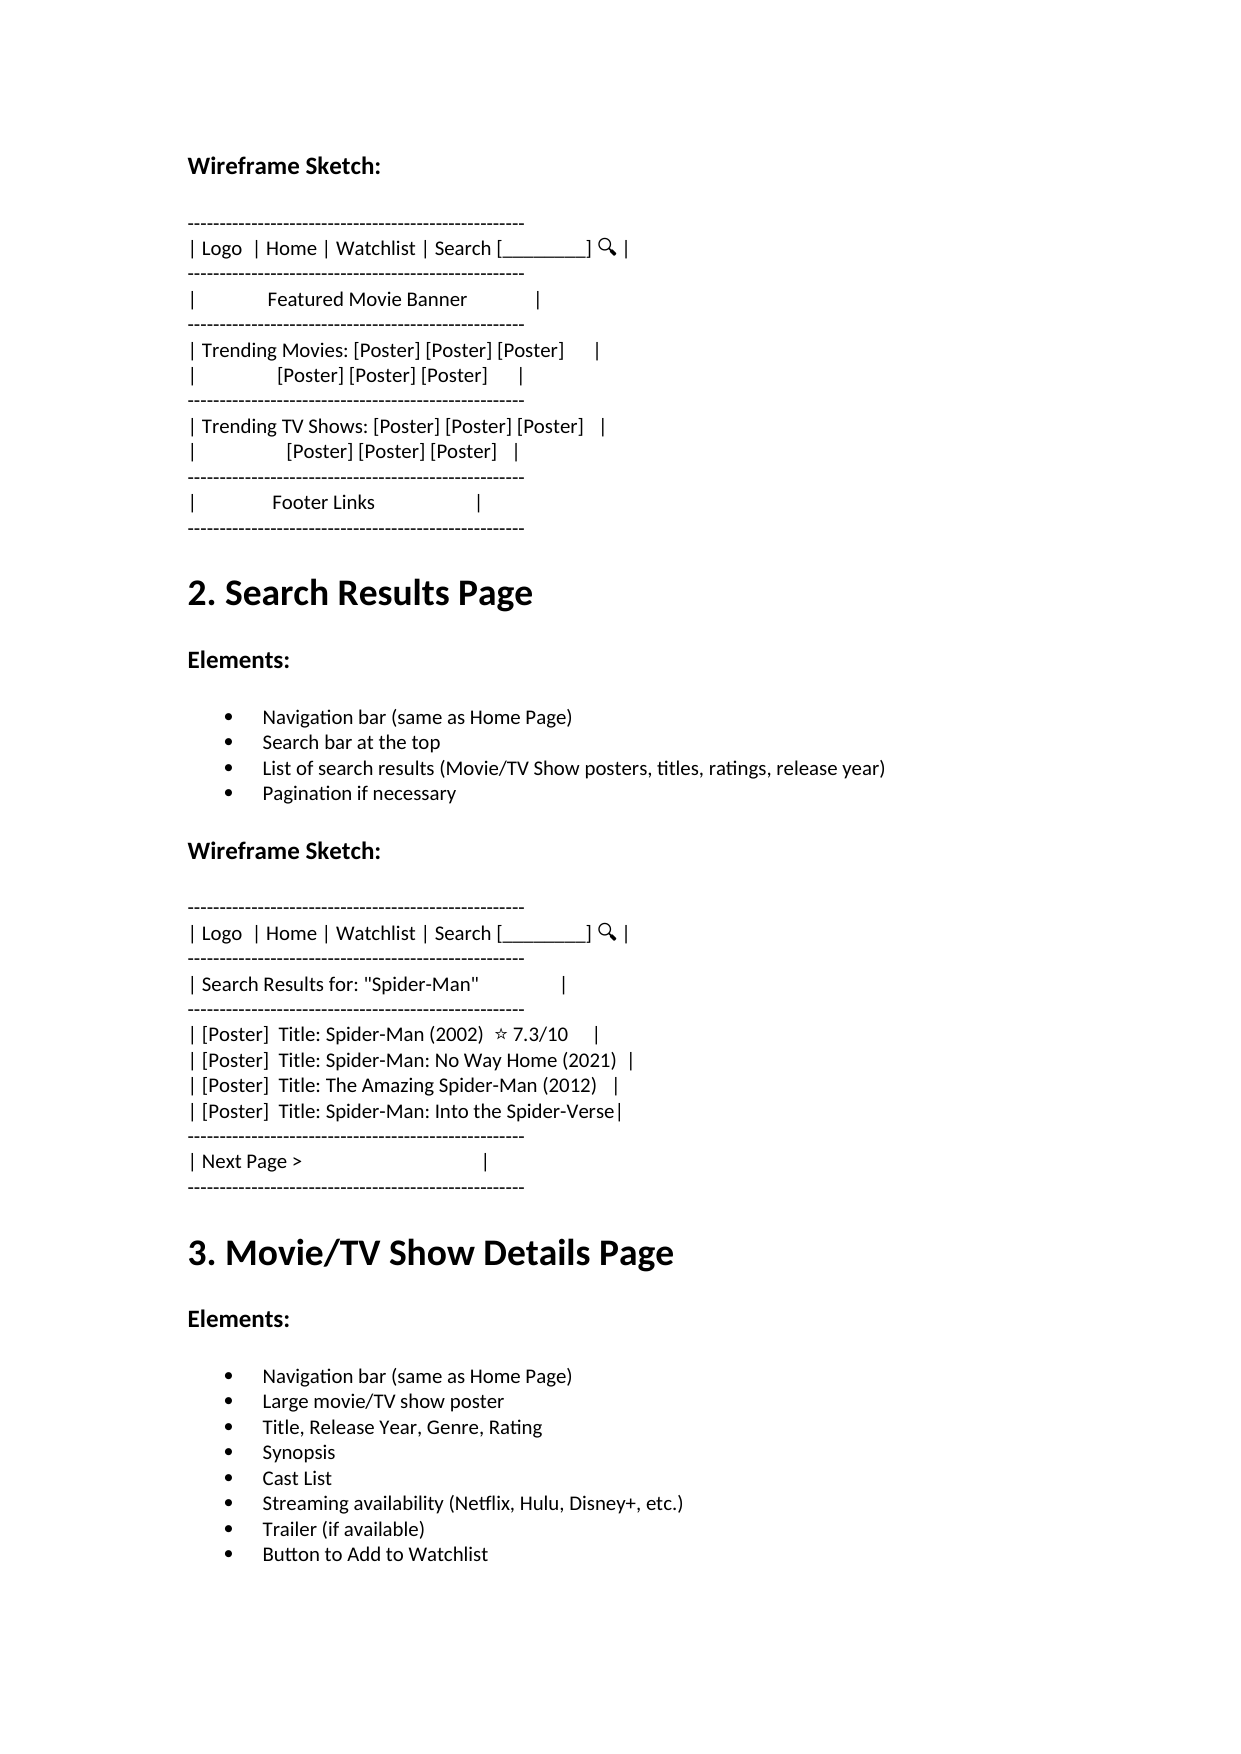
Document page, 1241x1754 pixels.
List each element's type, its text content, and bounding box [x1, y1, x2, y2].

list Large movie/TV show poster [225, 1389, 1053, 1414]
text Elements: [187, 644, 1053, 675]
subtitle 3. Movie/TV Show Details Page [187, 1229, 1053, 1274]
text ----------------------------------------------------- [187, 515, 1053, 540]
text | Featured Movie Banner | [187, 286, 1053, 311]
list Navigation bar (same as Home Page) [225, 704, 1053, 729]
text | Footer Links | [187, 489, 1053, 515]
list List of search results (Movie/TV Show posters, titles, ratings, release year) [225, 755, 1053, 780]
text | [Poster] Title: Spider-Man: Into the Spider-Verse| [187, 1098, 1053, 1123]
text ----------------------------------------------------- [187, 945, 1053, 971]
text Wireframe Sketch: [187, 150, 1053, 181]
text | Trending Movies: [Poster] [Poster] [Poster] | [187, 337, 1053, 362]
list Button to Add to Watchlist [225, 1541, 1053, 1567]
list Search bar at the top [225, 729, 1053, 755]
text ----------------------------------------------------- [187, 464, 1053, 489]
text Elements: [187, 1304, 1053, 1334]
text ----------------------------------------------------- [187, 311, 1053, 337]
text | Logo | Home | Watchlist | Search [________] 🔍 | [187, 920, 1053, 945]
list Trailer (if available) [225, 1516, 1053, 1541]
text ----------------------------------------------------- [187, 1174, 1053, 1199]
list Cast List [225, 1465, 1053, 1490]
text | [Poster] [Poster] [Poster] | [187, 438, 1053, 464]
text Wireframe Sketch: [187, 835, 1053, 865]
text | [Poster] Title: The Amazing Spider-Man (2012) | [187, 1072, 1053, 1098]
text ----------------------------------------------------- [187, 996, 1053, 1022]
text ----------------------------------------------------- [187, 388, 1053, 413]
list Title, Release Year, Genre, Rating [225, 1414, 1053, 1439]
text | [Poster] Title: Spider-Man (2002) ⭐ 7.3/10 | [187, 1022, 1053, 1047]
text | Logo | Home | Watchlist | Search [________] 🔍 | [187, 235, 1053, 261]
text | Trending TV Shows: [Poster] [Poster] [Poster] | [187, 413, 1053, 438]
list Synopsis [225, 1439, 1053, 1465]
text | [Poster] Title: Spider-Man: No Way Home (2021) | [187, 1047, 1053, 1072]
text ----------------------------------------------------- [187, 261, 1053, 286]
list Streaming availability (Netflix, Hulu, Disney+, etc.) [225, 1490, 1053, 1516]
text | Search Results for: "Spider-Man" | [187, 971, 1053, 996]
text | [Poster] [Poster] [Poster] | [187, 362, 1053, 388]
text ----------------------------------------------------- [187, 894, 1053, 920]
list Pagination if necessary [225, 780, 1053, 806]
text | Next Page > | [187, 1149, 1053, 1174]
text ----------------------------------------------------- [187, 210, 1053, 235]
text ----------------------------------------------------- [187, 1123, 1053, 1149]
list Navigation bar (same as Home Page) [225, 1363, 1053, 1389]
subtitle 2. Search Results Page [187, 569, 1053, 615]
